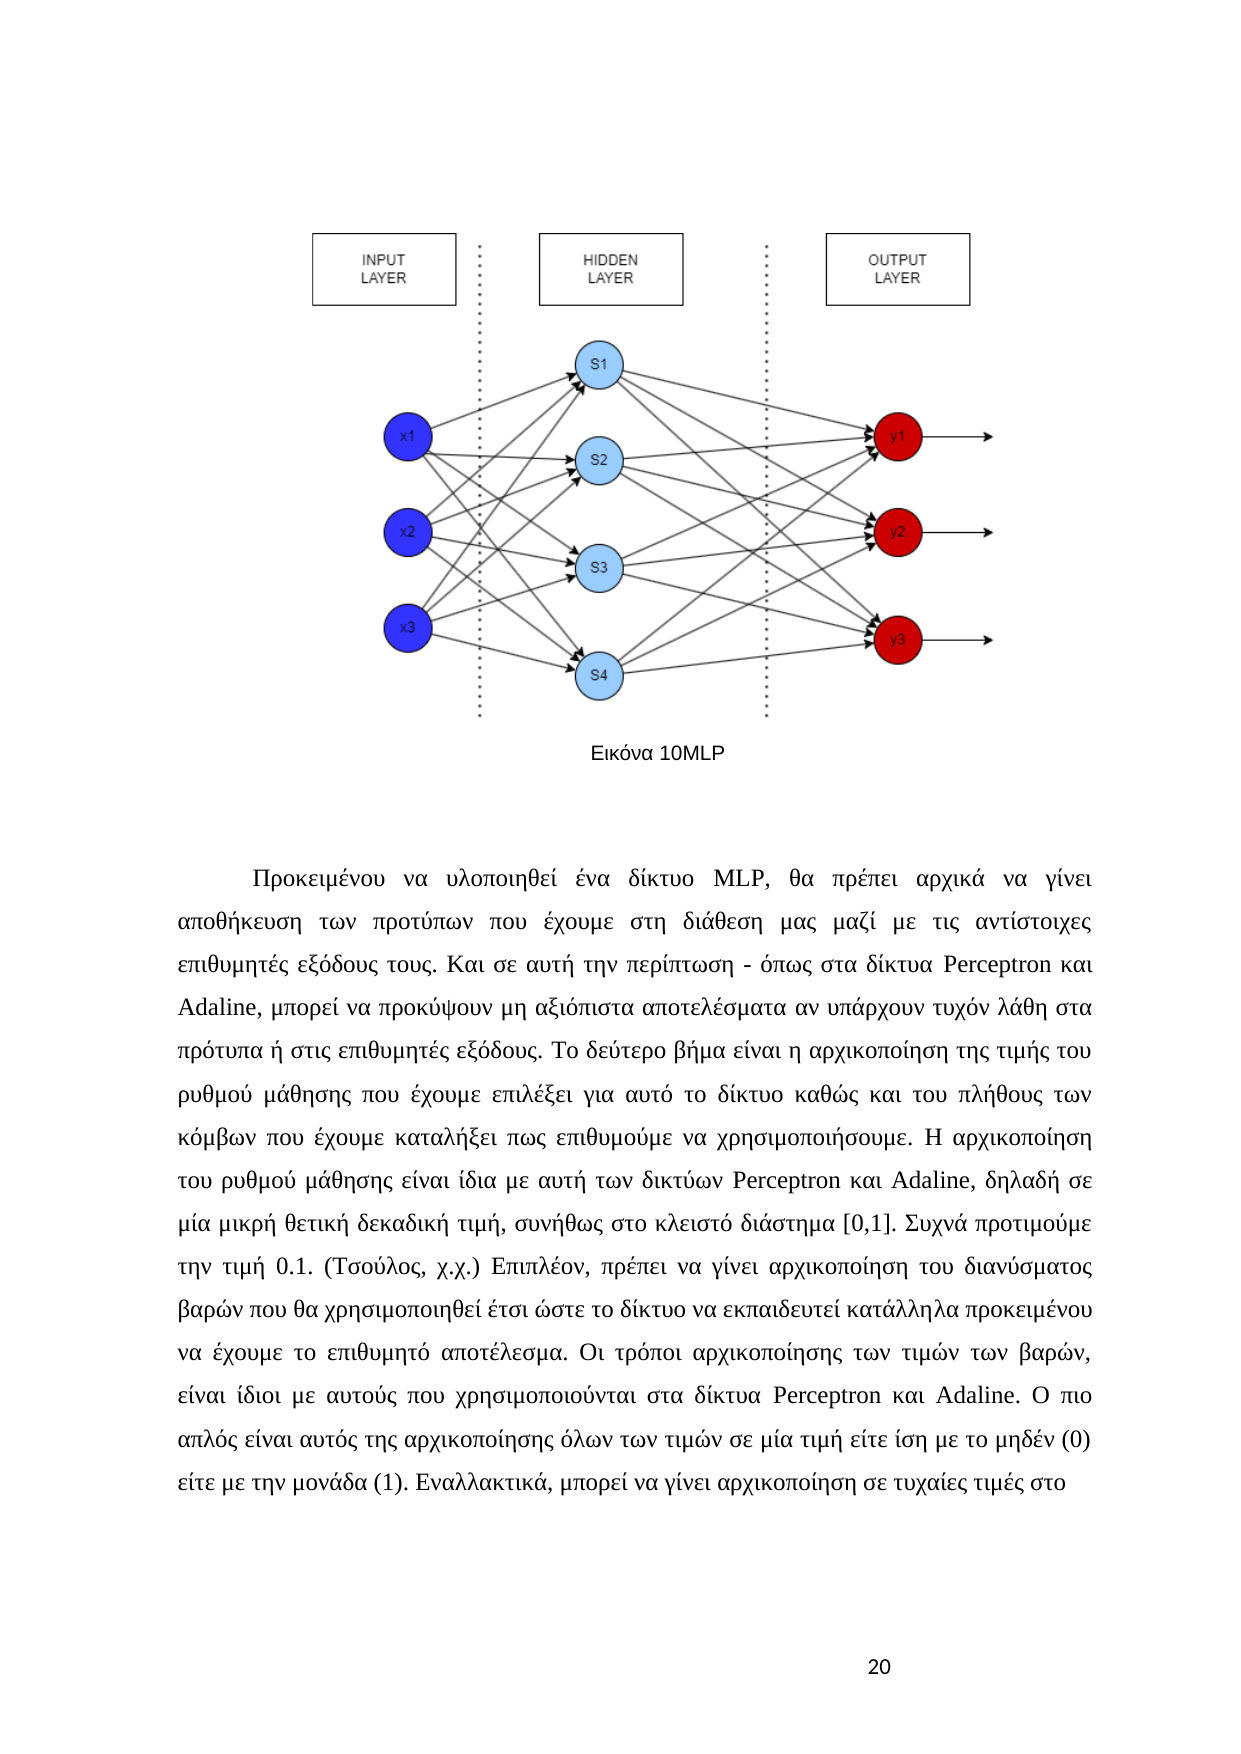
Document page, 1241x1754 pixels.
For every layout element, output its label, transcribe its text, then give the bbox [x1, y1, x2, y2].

picture [312, 233, 1004, 727]
text Προκειμένου να υλοποιηθεί ένα δίκτυο MLP, θα πρέπει αρχικά να γίνει αποθήκευση των προτύπων που έχουμε στη διάθεση μας μαζί με τις αντίστοιχες επιθυμητές εξόδους τους. Και σε αυτή την περίπτωση - όπως στα δίκτυα Perceptron και Adaline, μπορεί να προκύψουν μη αξιόπιστα αποτελέσματα αν υπάρχουν τυχόν λάθη στα πρότυπα ή στις επιθυμητές εξόδους. Το δεύτερο βήμα είναι η αρχικοποίηση της τιμής του ρυθμού μάθησης που έχουμε επιλέξει για αυτό το δίκτυο καθώς και του πλήθους των κόμβων που έχουμε καταλήξει πως επιθυμούμε να χρησιμοποιήσουμε. Η αρχικοποίηση του ρυθμού μάθησης είναι ίδια με αυτή των δικτύων Perceptron και Adaline, δηλαδή σε μία μικρή θετική δεκαδική τιμή, συνήθως στο κλειστό διάστημα [0,1]. Συχνά προτιμούμε την τιμή 0.1. (Τσούλος, χ.χ.) Επιπλέον, πρέπει να γίνει αρχικοποίηση του διανύσματος βαρών που θα χρησιμοποιηθεί έτσι ώστε το δίκτυο να εκπαιδευτεί κατάλληλα προκειμένου να έχουμε το επιθυμητό αποτέλεσμα. Οι τρόποι αρχικοποίησης των τιμών των βαρών, είναι ίδιοι με αυτούς που χρησιμοποιούνται στα δίκτυα Perceptron και Adaline. Ο πιο απλός είναι αυτός της αρχικοποίησης όλων των τιμών σε μία τιμή είτε ίση με το μηδέν (0) είτε με την μονάδα (1). Εναλλακτικά, μπορεί να γίνει αρχικοποίηση σε τυχαίες τιμές στο [177, 863, 1093, 1496]
text Εικόνα 10MLP [177, 741, 1063, 765]
